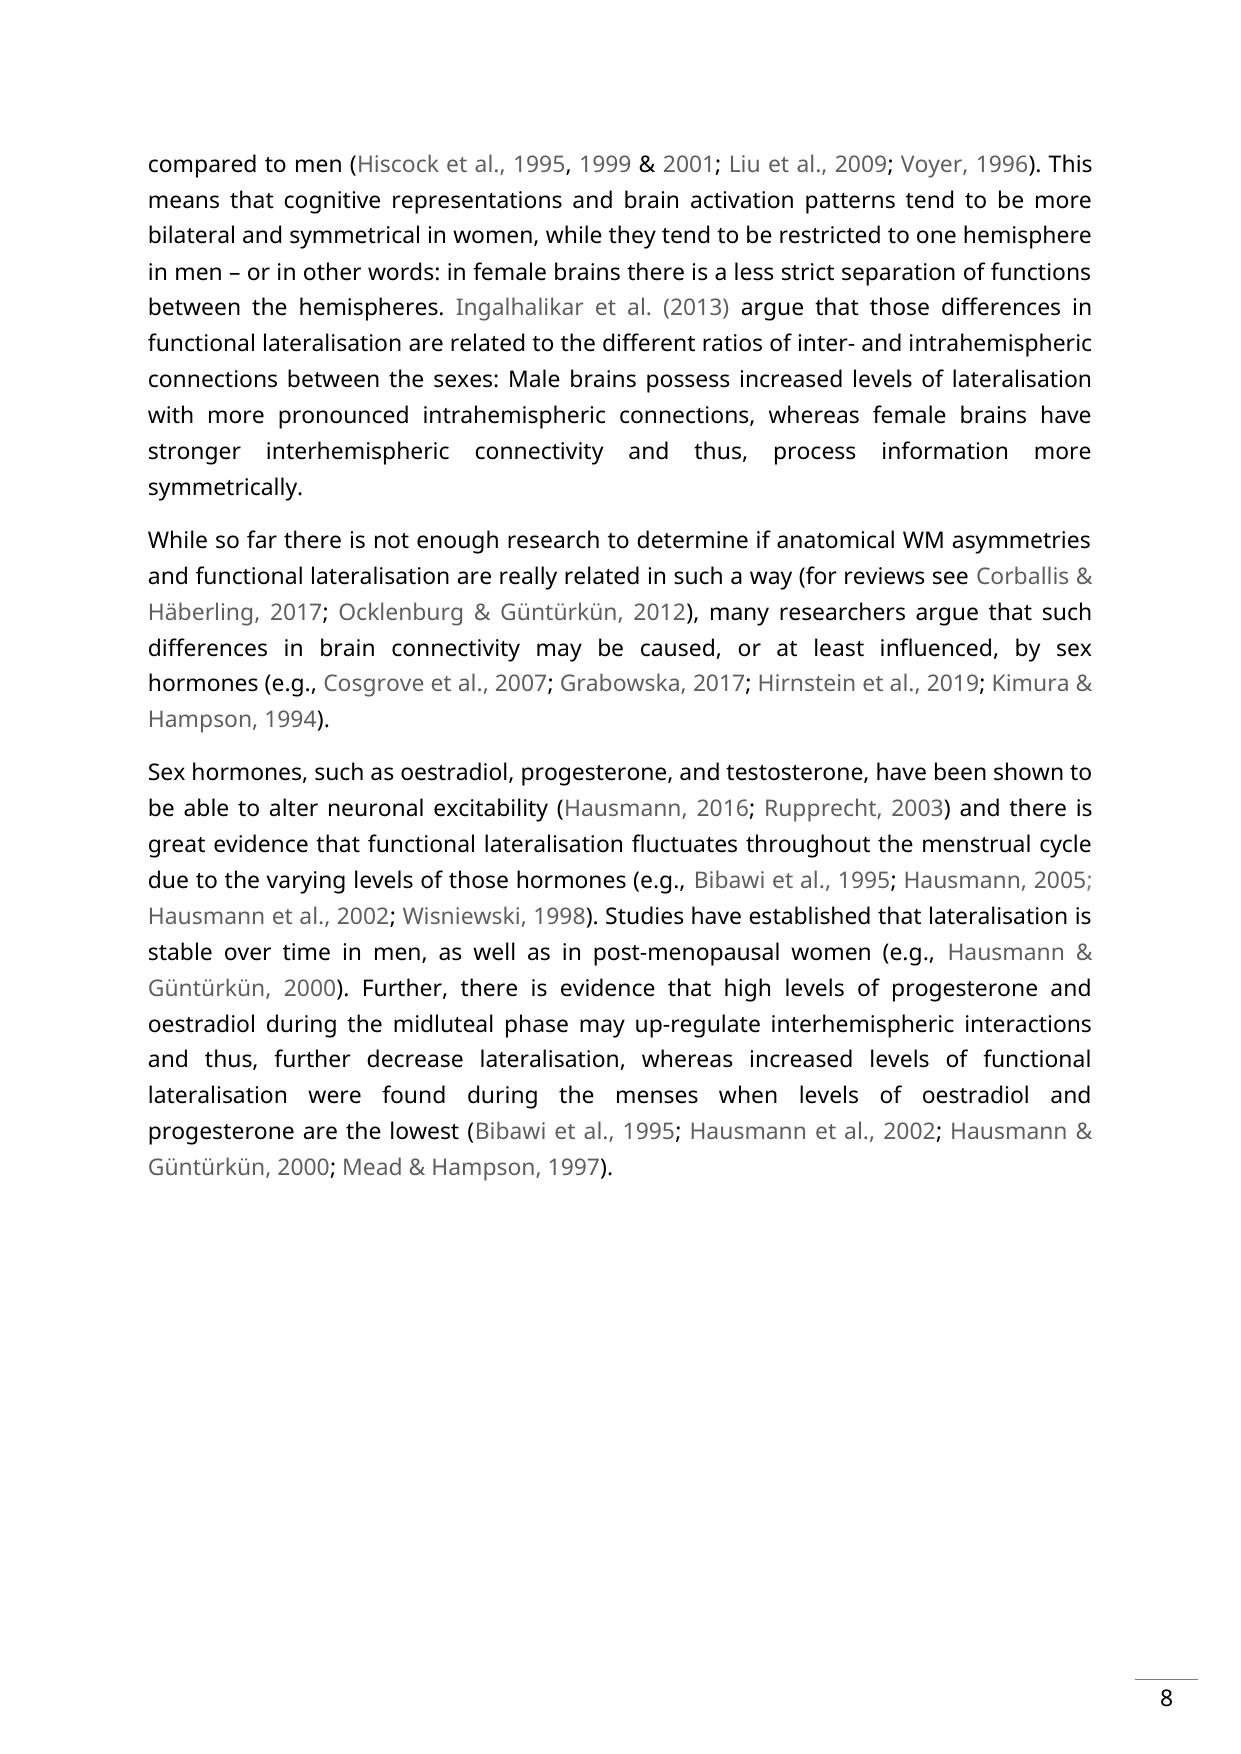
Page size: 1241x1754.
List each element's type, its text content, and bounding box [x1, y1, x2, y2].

text Sex hormones, such as oestradiol, progesterone, and testosterone, have been shown to be able to alter neuronal excitability (Hausmann, 2016; Rupprecht, 2003) and there is great evidence that functional lateralisation fluctuates throughout the menstrual cycle due to the varying levels of those hormones (e.g., Bibawi et al., 1995; Hausmann, 2005; Hausmann et al., 2002; Wisniewski, 1998). Studies have established that lateralisation is stable over time in men, as well as in post-menopausal women (e.g., Hausmann & Güntürkün, 2000). Further, there is evidence that high levels of progesterone and oestradiol during the midluteal phase may up-regulate interhemispheric interactions and thus, further decrease lateralisation, whereas increased levels of functional lateralisation were found during the menses when levels of oestradiol and progesterone are the lowest (Bibawi et al., 1995; Hausmann et al., 2002; Hausmann & Güntürkün, 2000; Mead & Hampson, 1997). [148, 756, 1093, 1182]
